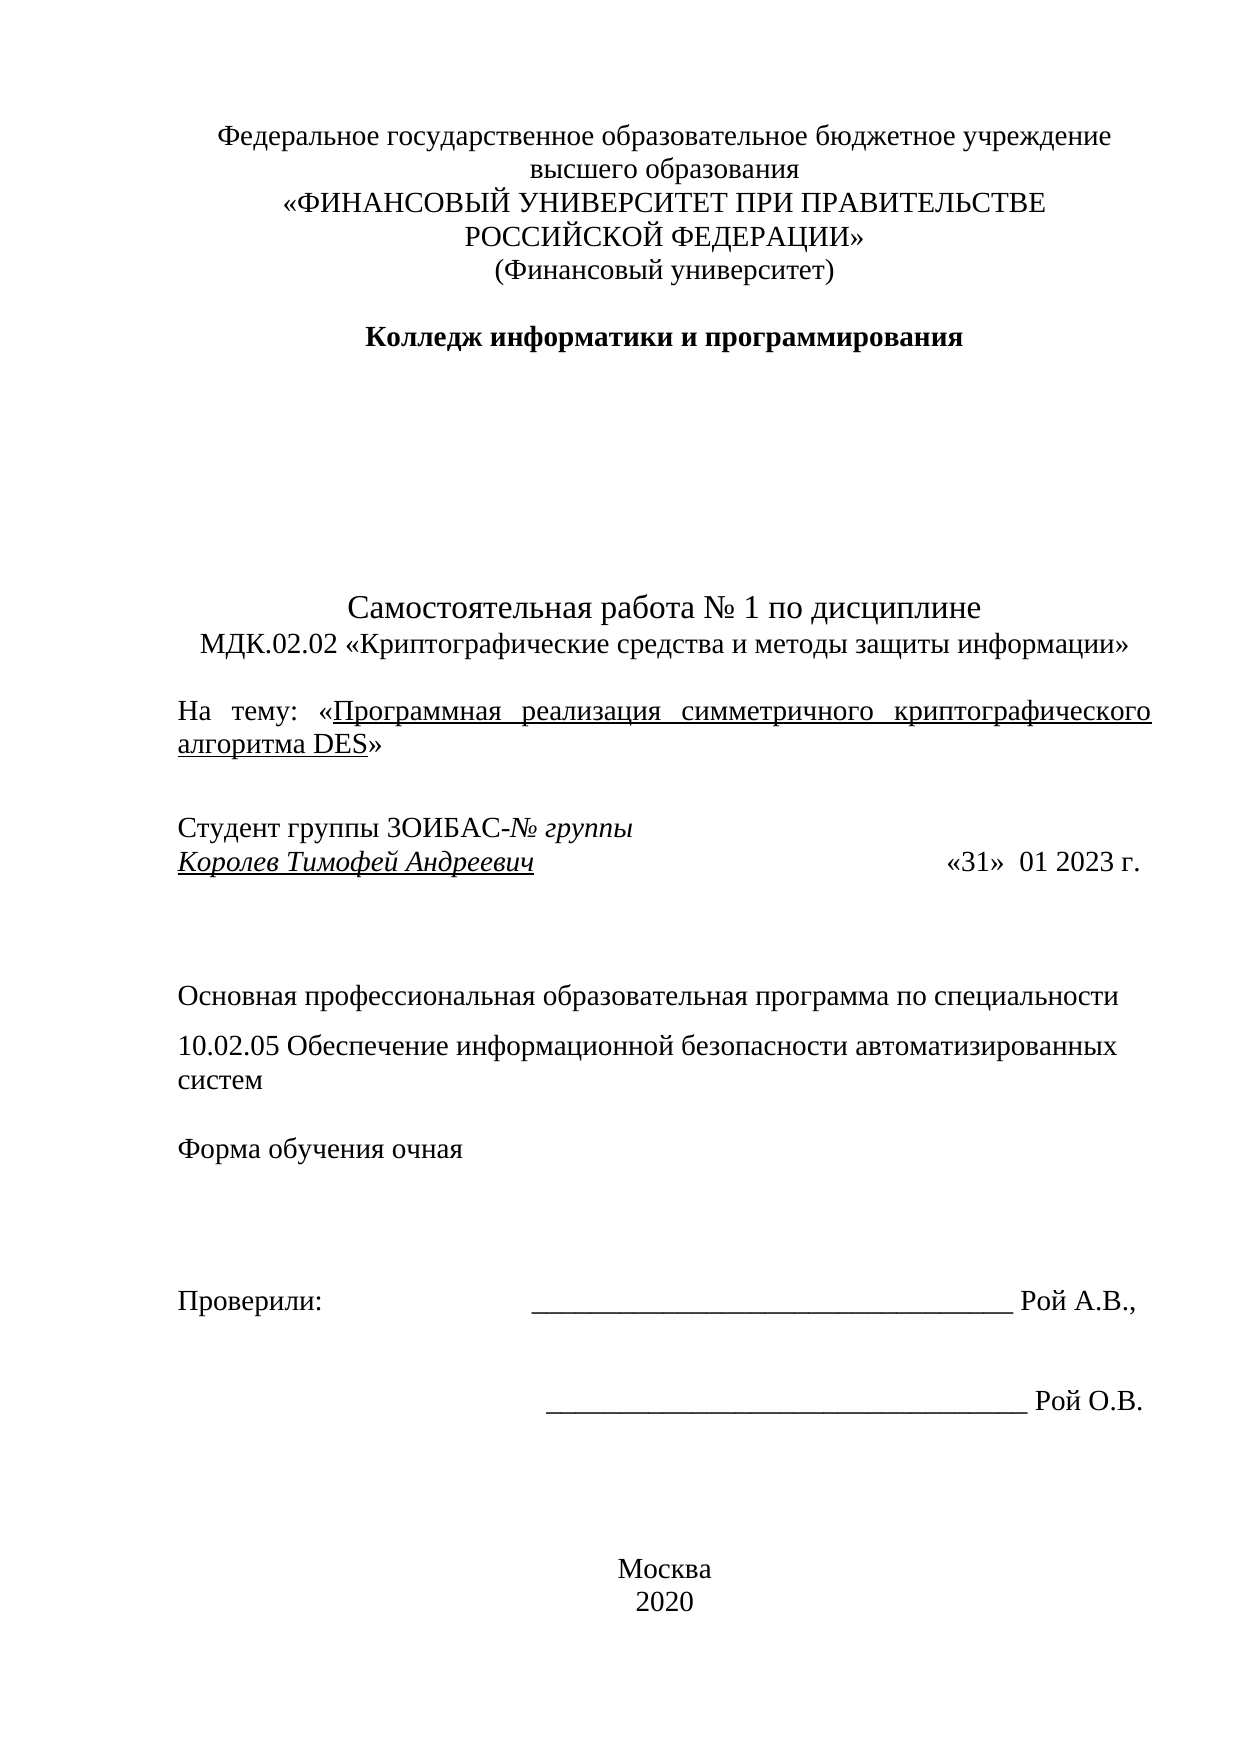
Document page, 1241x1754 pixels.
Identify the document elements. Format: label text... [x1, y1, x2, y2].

text 10.02.05 Обеспечение информационной безопасности автоматизированных систем [177, 1028, 1152, 1096]
text Проверили: _________________________________ Рой А.В., [177, 1283, 1152, 1316]
text Форма обучения очная [177, 1132, 1152, 1165]
text Основная профессиональная образовательная программа по специальности [177, 978, 1152, 1012]
text Москва [177, 1551, 1152, 1584]
text РОССИЙСКОЙ ФЕДЕРАЦИИ» [177, 219, 1152, 252]
text Федеральное государственное образовательное бюджетное учреждение высшего образования [177, 118, 1152, 185]
text (Финансовый университет) [177, 252, 1152, 286]
text Колледж информатики и программирования [177, 319, 1152, 353]
table_header Королев Тимофей Андреевич [177, 844, 663, 878]
text _________________________________ Рой О.В. [177, 1383, 1152, 1417]
text МДК.02.02 «Криптографические средства и методы защиты информации» [177, 626, 1152, 659]
table_header «31» 01 2023 г. [663, 844, 1152, 878]
text Студент группы 3ОИБАС-№ группы [177, 811, 1152, 844]
text «ФИНАНСОВЫЙ УНИВЕРСИТЕТ ПРИ ПРАВИТЕЛЬСТВЕ [177, 185, 1152, 219]
text Самостоятельная работа № 1 по дисциплине [177, 588, 1152, 626]
text 2020 [177, 1584, 1152, 1618]
text На тему: «Программная реализация симметричного криптографического алгоритма DES» [177, 693, 1152, 760]
